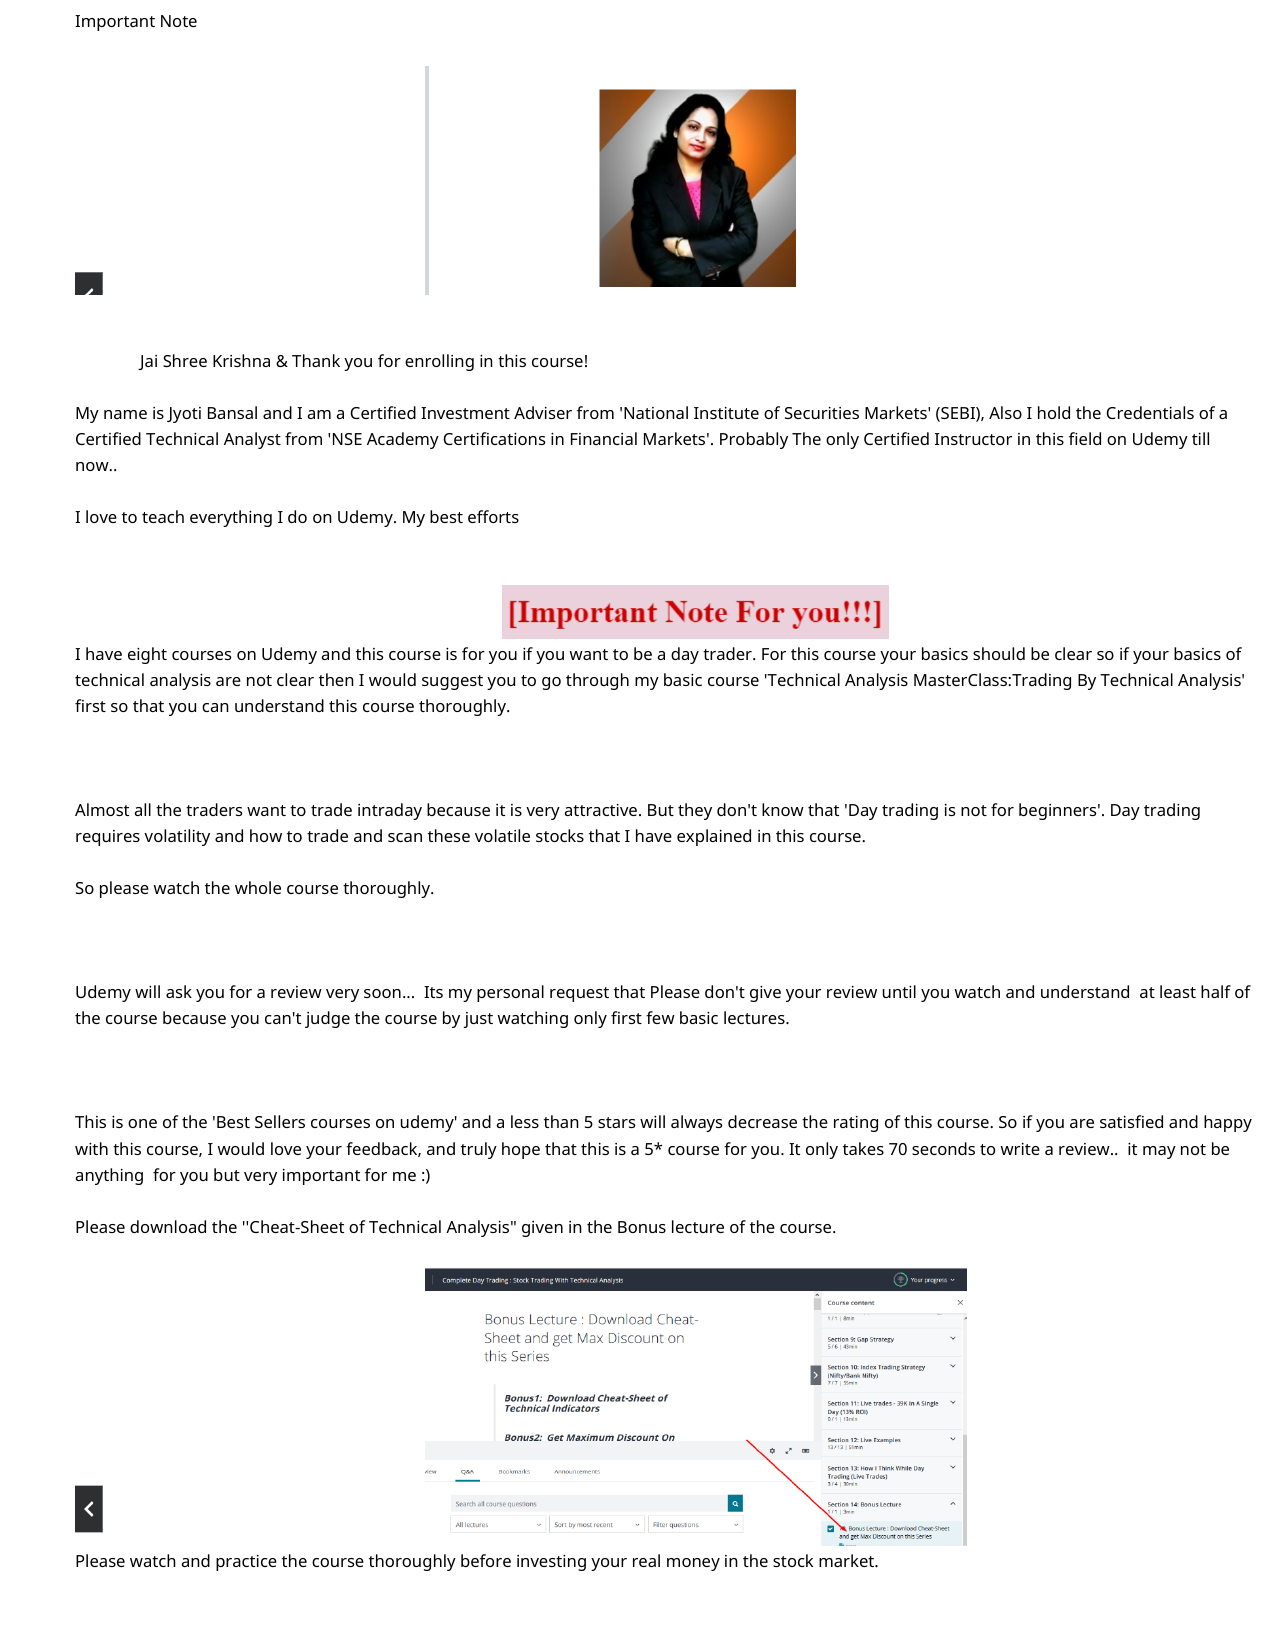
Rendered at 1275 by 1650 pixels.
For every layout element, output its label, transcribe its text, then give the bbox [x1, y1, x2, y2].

picture [75, 584, 1275, 639]
list Please download the ''Cheat-Sheet of Technical Analysis" given in the Bonus lecture of the course. Please watch and practice the course thoroughly before investing your real money in the stock market. [75, 1546, 1255, 1572]
list Almost all the traders want to trade intraday because it is very attractive. But they don't know that 'Day trading is not for beginners'. Day trading requires volatility and how to trade and scan these volatile stocks that I have explained in this course. [75, 798, 1255, 847]
list I have eight courses on Udemy and this course is for you if you want to be a day trader. For this course your basics should be clear so if your basics of technical analysis are not clear then I would suggest you to go through my basic course 'Technical Analysis MasterClass:Trading By Technical Analysis' first so that you can understand this course thoroughly. [75, 642, 1255, 717]
list Udemy will ask you for a review very soon... Its my personal request that Please don't give your review until you watch and understand at least half of the course because you can't judge the course by just watching only first few basic lectures. [75, 981, 1255, 1029]
list Important Note [75, 9, 1255, 32]
list This is one of the 'Best Sellers courses on udemy' and a less than 5 stars will always decrease the rating of this course. So if you are satisfied and happy with this course, I would love your feedback, and truly hope that this is a 5* course for you. It only takes 70 seconds to write a review.. it may not be anything for you but very important for me :) [75, 1111, 1255, 1186]
picture [75, 61, 1275, 295]
list My name is Jyoti Bansal and I am a Certified Investment Adviser from 'National Institute of Securities Markets' (SEBI), Also I hold the Credentials of a Certified Technical Analyst from 'NSE Academy Certifications in Financial Markets'. Probably The only Certified Instructor in this field on Udemy till now.. [75, 402, 1255, 477]
list Please download the ''Cheat-Sheet of Technical Analysis" given in the Bonus lecture of the course. Please watch and practice the course thoroughly before investing your real money in the stock market. [75, 1215, 1255, 1267]
picture [75, 1267, 1275, 1546]
list Jai Shree Krishna & Thank you for enrolling in this course! [75, 350, 1255, 372]
list I love to teach everything I do on Udemy. My best efforts [75, 506, 1255, 584]
list So please watch the whole course thoroughly. [75, 877, 1255, 899]
